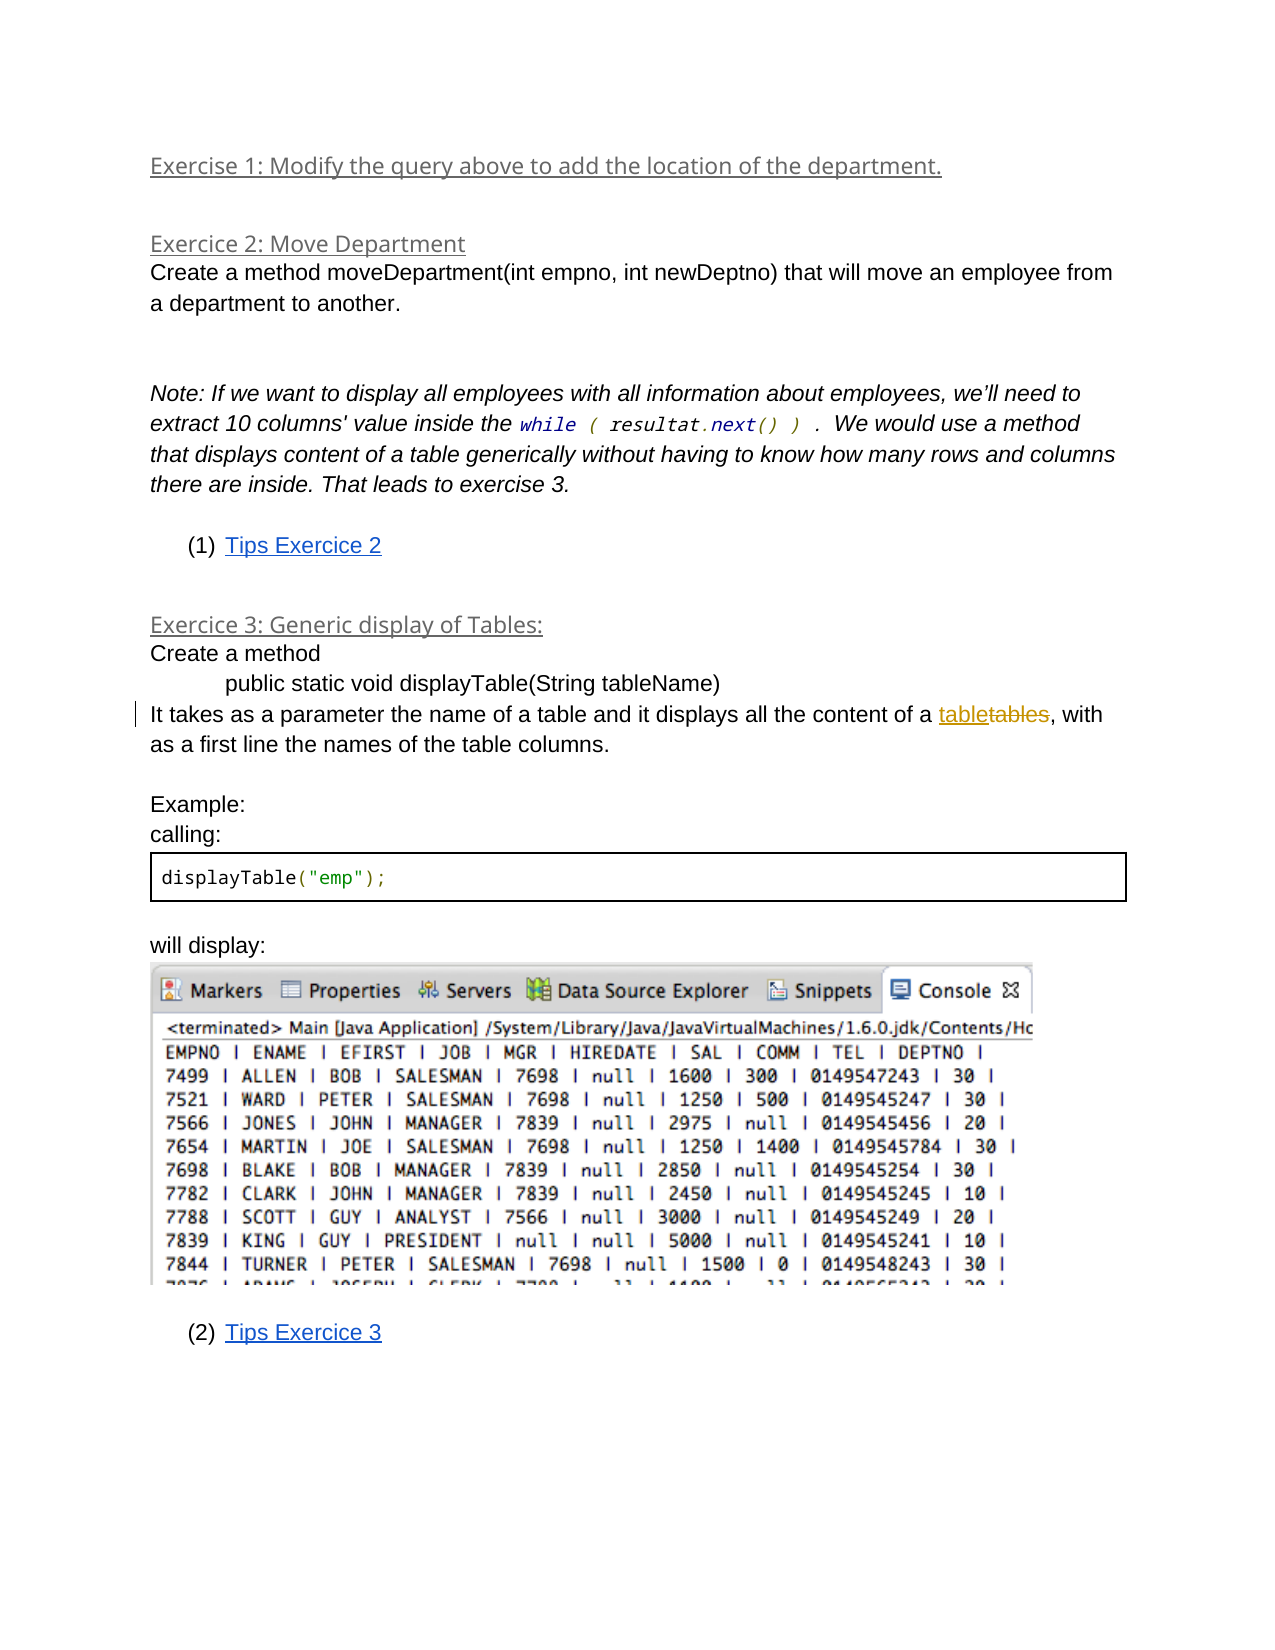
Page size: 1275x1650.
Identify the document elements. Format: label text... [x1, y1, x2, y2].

text Example: [150, 791, 1125, 817]
text It takes as a parameter the name of a table and it displays all the content of a , with as a first line the names of the table columns. [150, 701, 1125, 757]
list Tips Exercice 2 [187, 532, 1125, 558]
list Tips Exercice 3 [187, 1318, 1125, 1345]
subtitle Exercice 2: Move Department [150, 228, 1125, 259]
table_header displayTable("emp"); [152, 854, 1125, 900]
subtitle Exercice 3: Generic display of Tables: [150, 609, 1125, 640]
subtitle Exercise 1: Modify the query above to add the location of the department. [150, 150, 1125, 181]
text calling: [150, 821, 1125, 848]
text Create a method [150, 640, 1125, 666]
text public static void displayTable(String tableName) [150, 670, 1125, 697]
picture [150, 962, 1033, 1285]
text Create a method moveDepartment(int empno, int newDeptno) that will move an employee from a department to another. [150, 259, 1125, 316]
text Note: If we want to display all employees with all information about employees, we’ll need to extract 10 columns' value inside the while ( resultat.next() ) . We would use a method that displays content of a table generically without having to know how many rows and columns there are inside. That leads to exercise 3. [150, 380, 1125, 498]
text will display: [150, 932, 1125, 959]
